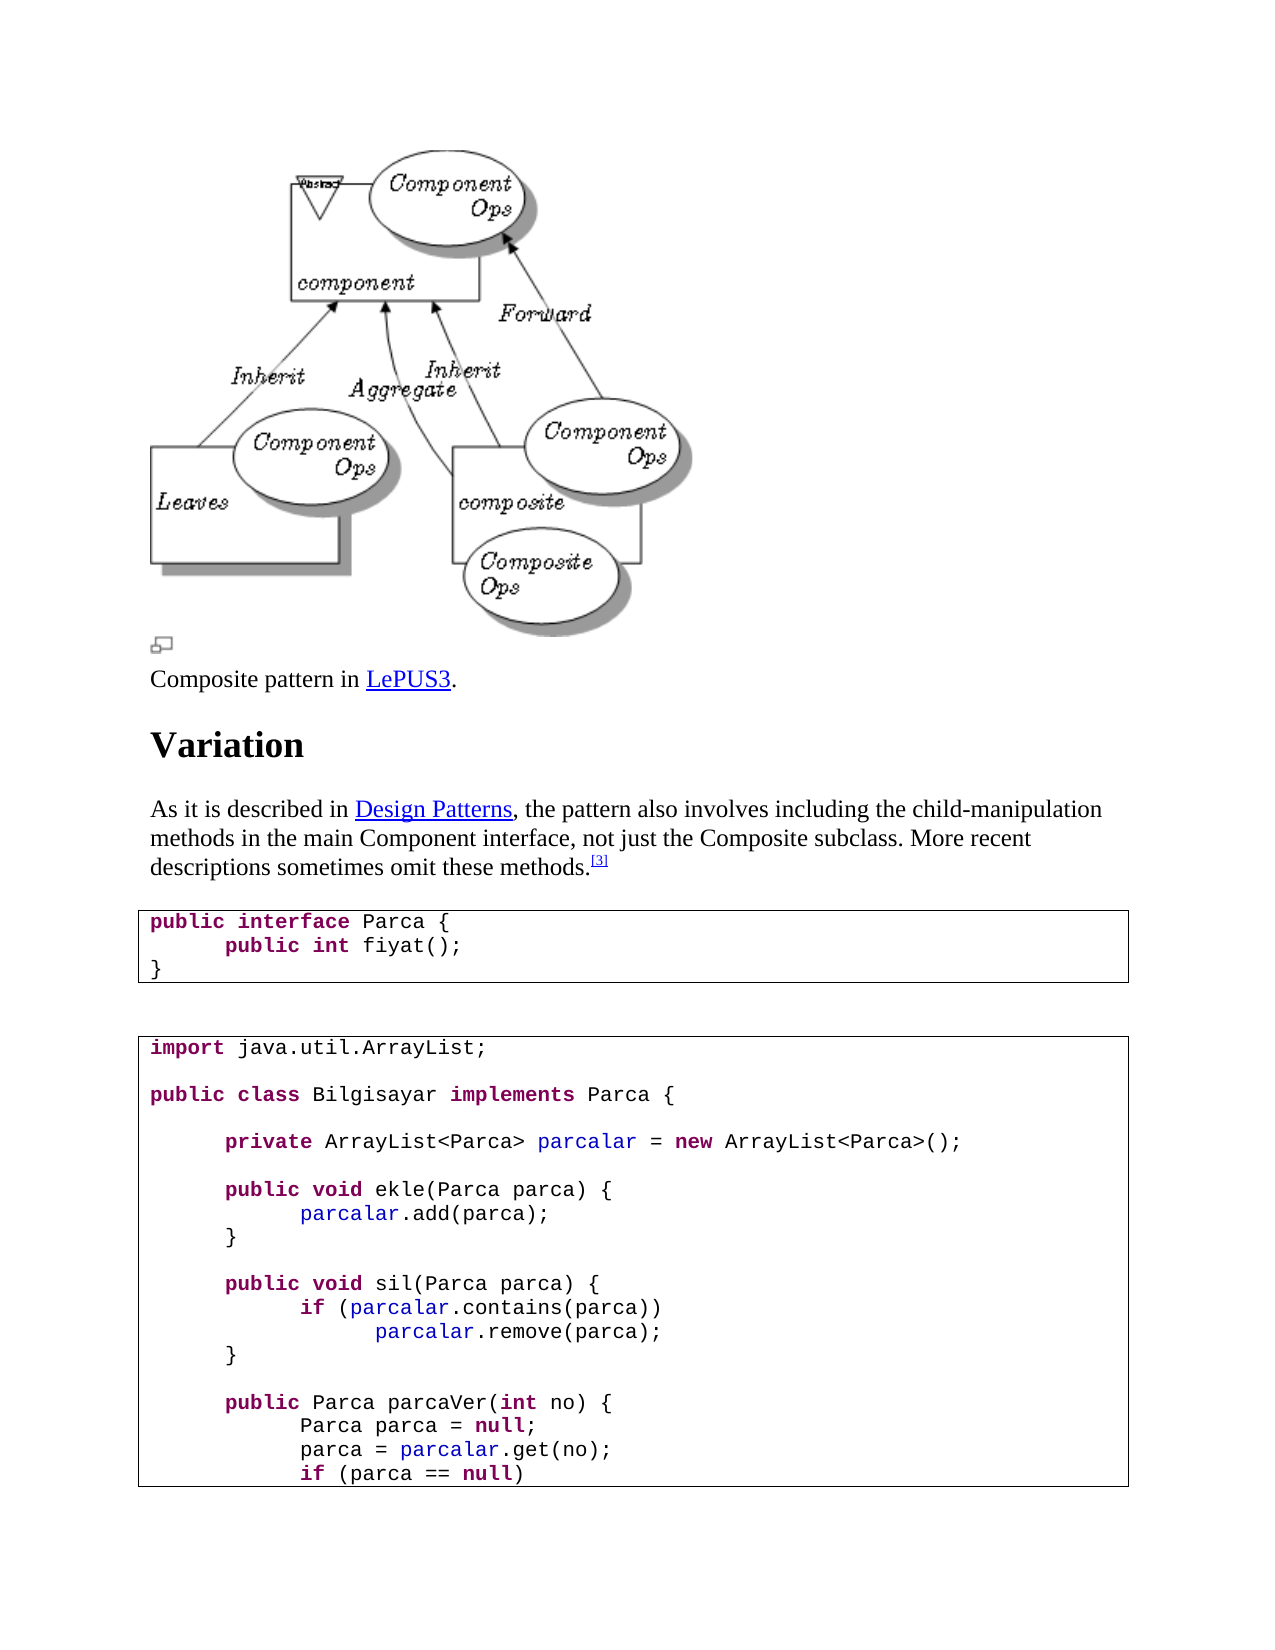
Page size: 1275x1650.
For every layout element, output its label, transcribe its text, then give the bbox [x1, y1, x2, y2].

text Composite pattern in LePUS3. [150, 664, 1125, 693]
table_header public interface Parca { public int fiyat(); } [139, 911, 1128, 982]
text As it is described in Design Patterns, the pattern also involves including the child-manipulation methods in the main Component interface, not just the Composite subclass. More recent descriptions sometimes omit these methods.[3] [150, 794, 1125, 881]
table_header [139, 1037, 1128, 1486]
text Variation [150, 722, 1125, 765]
picture [150, 150, 693, 654]
